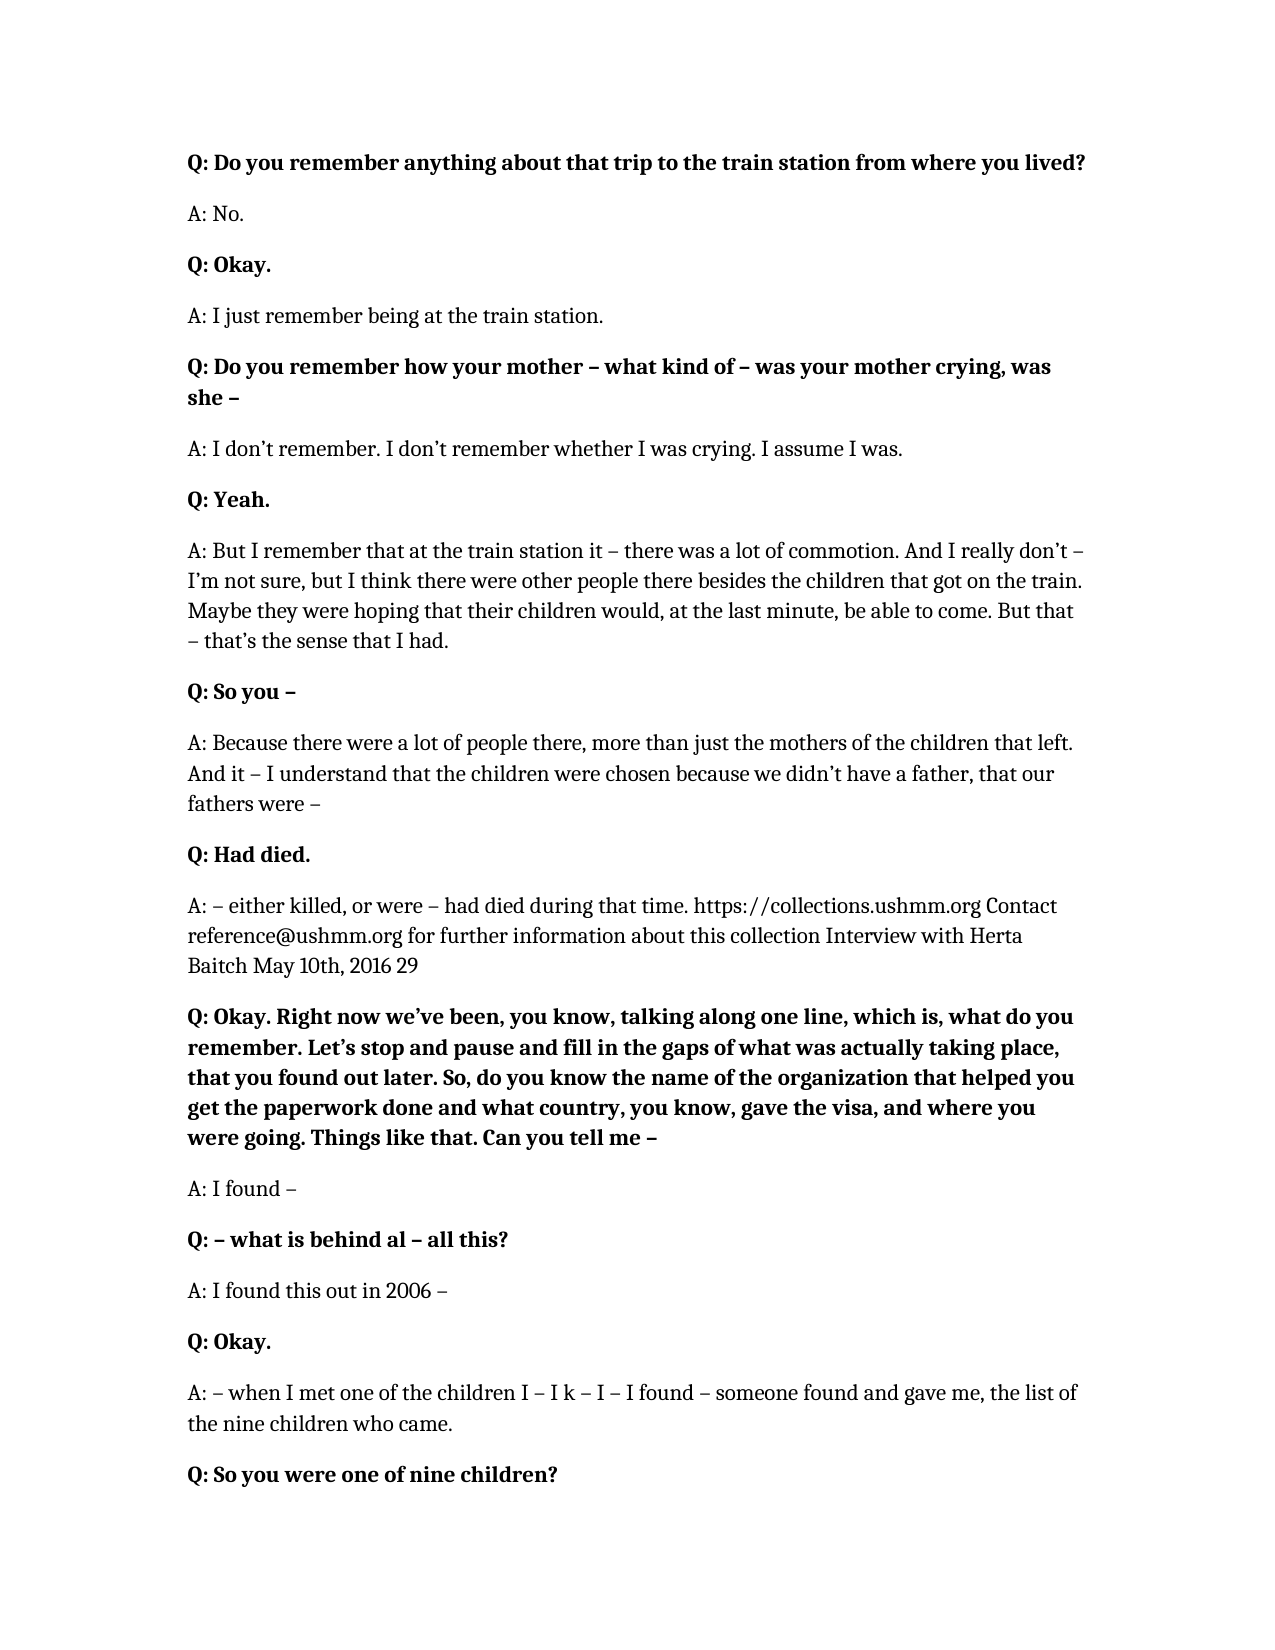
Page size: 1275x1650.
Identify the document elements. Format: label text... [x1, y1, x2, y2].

text A: I just remember being at the train station. [187, 303, 1087, 329]
text Q: Okay. [187, 252, 1087, 278]
text A: I found this out in 2006 – [187, 1278, 1087, 1304]
text A: Because there were a lot of people there, more than just the mothers of the children that left. And it – I understand that the children were chosen because we didn’t have a father, that our fathers were – [187, 730, 1087, 817]
text A: No. [187, 201, 1087, 227]
text A: But I remember that at the train station it – there was a lot of commotion. And I really don’t – I’m not sure, but I think there were other people there besides the children that got on the train. Maybe they were hoping that their children would, at the last minute, be able to come. But that – that’s the sense that I had. [187, 537, 1087, 654]
text Q: Yeah. [187, 486, 1087, 513]
text Q: So you were one of nine children? [187, 1461, 1087, 1488]
text A: I don’t remember. I don’t remember whether I was crying. I assume I was. [187, 435, 1087, 462]
text A: I found – [187, 1176, 1087, 1202]
text Q: – what is behind al – all this? [187, 1227, 1087, 1253]
text Q: Had died. [187, 842, 1087, 868]
text Q: Okay. [187, 1329, 1087, 1356]
text Q: So you – [187, 679, 1087, 706]
text Q: Okay. Right now we’ve been, you know, talking along one line, which is, what do you remember. Let’s stop and pause and fill in the gaps of what was actually taking place, that you found out later. So, do you know the name of the organization that helped you get the paperwork done and what country, you know, gave the visa, and where you were going. Things like that. Can you tell me – [187, 1004, 1087, 1151]
text A: – when I met one of the children I – I k – I – I found – someone found and gave me, the list of the nine children who came. [187, 1380, 1087, 1437]
text A: – either killed, or were – had died during that time. https://collections.ushmm.org Contact reference@ushmm.org for further information about this collection Interview with Herta Baitch May 10th, 2016 29 [187, 893, 1087, 979]
text Q: Do you remember anything about that trip to the train station from where you lived? [187, 150, 1087, 176]
text Q: Do you remember how your mother – what kind of – was your mother crying, was she – [187, 354, 1087, 411]
